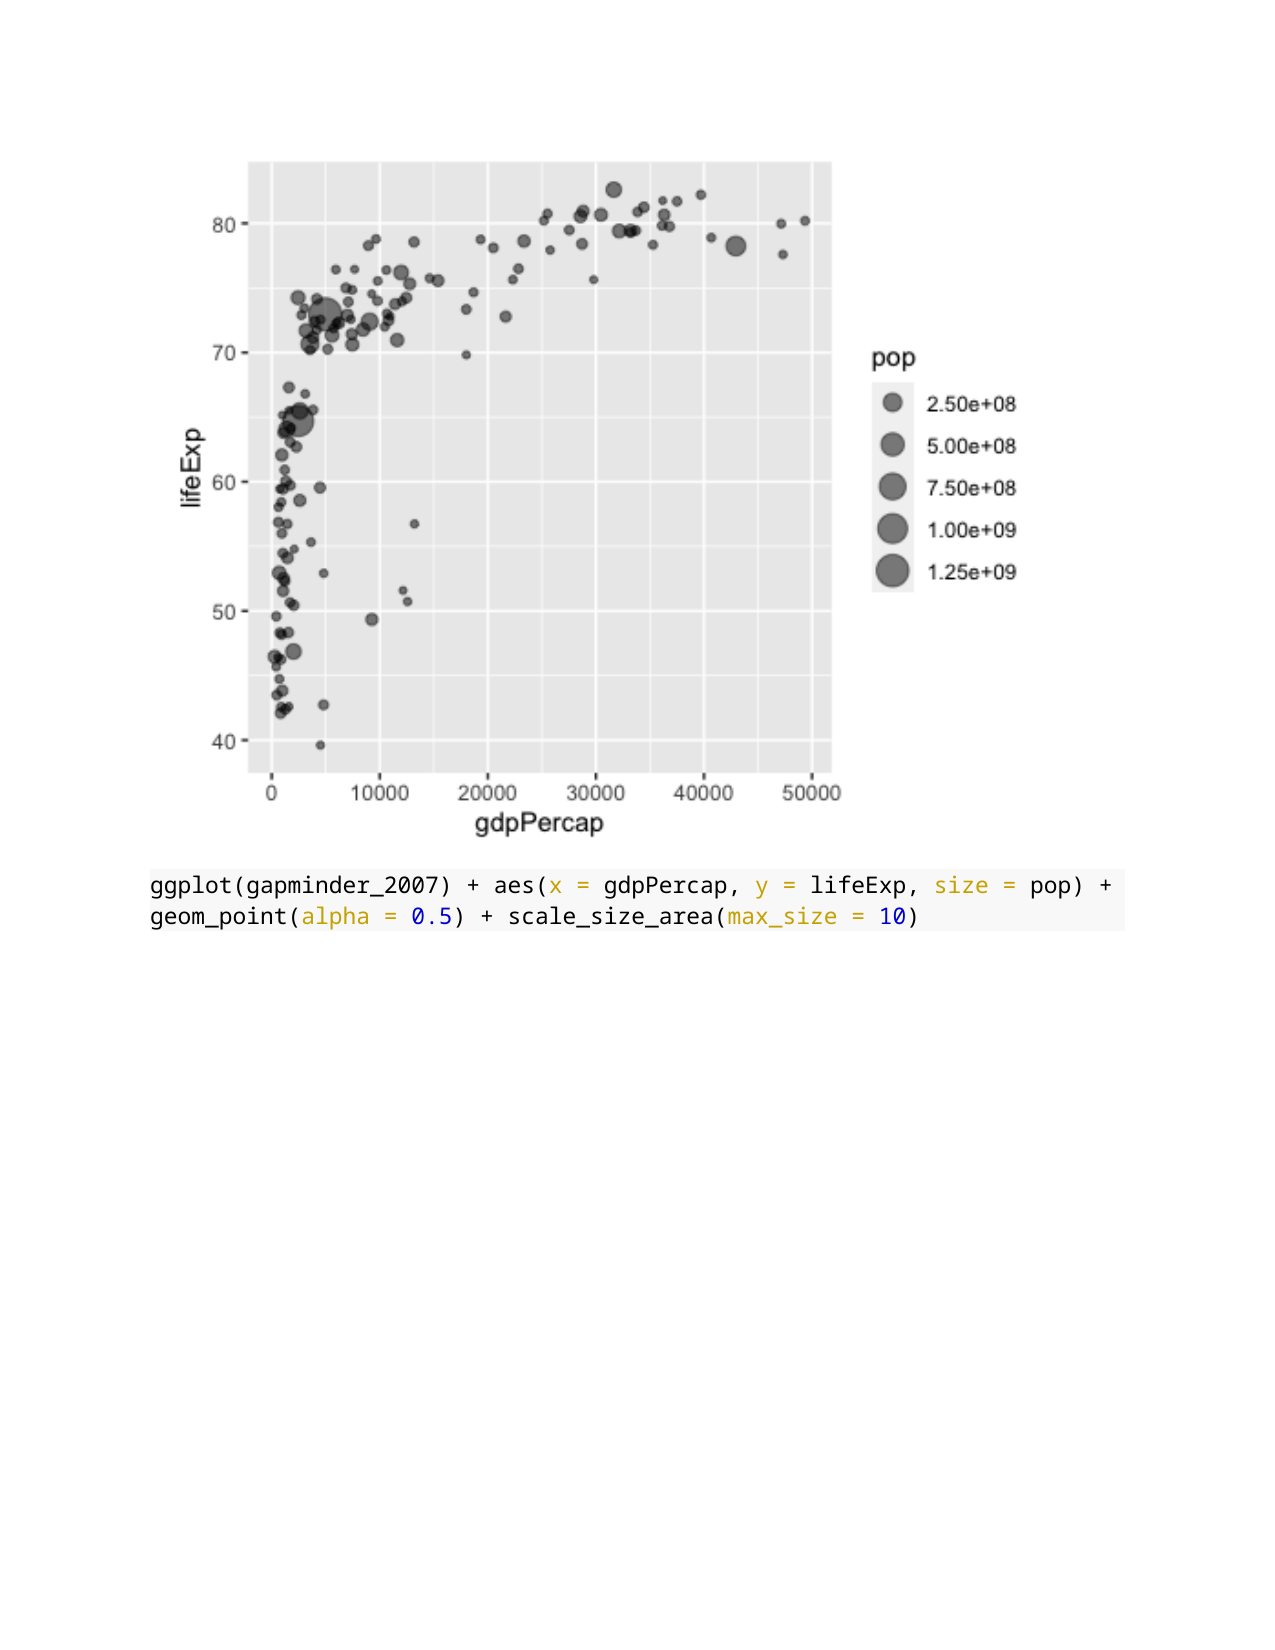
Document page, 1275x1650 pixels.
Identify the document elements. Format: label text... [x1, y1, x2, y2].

text ggplot(gapminder_2007) + aes(x = gdpPercap, y = lifeExp, size = pop) + geom_point(alpha = 0.5) + scale_size_area(max_size = 10) [920, 869, 1125, 931]
picture [168, 150, 1044, 850]
